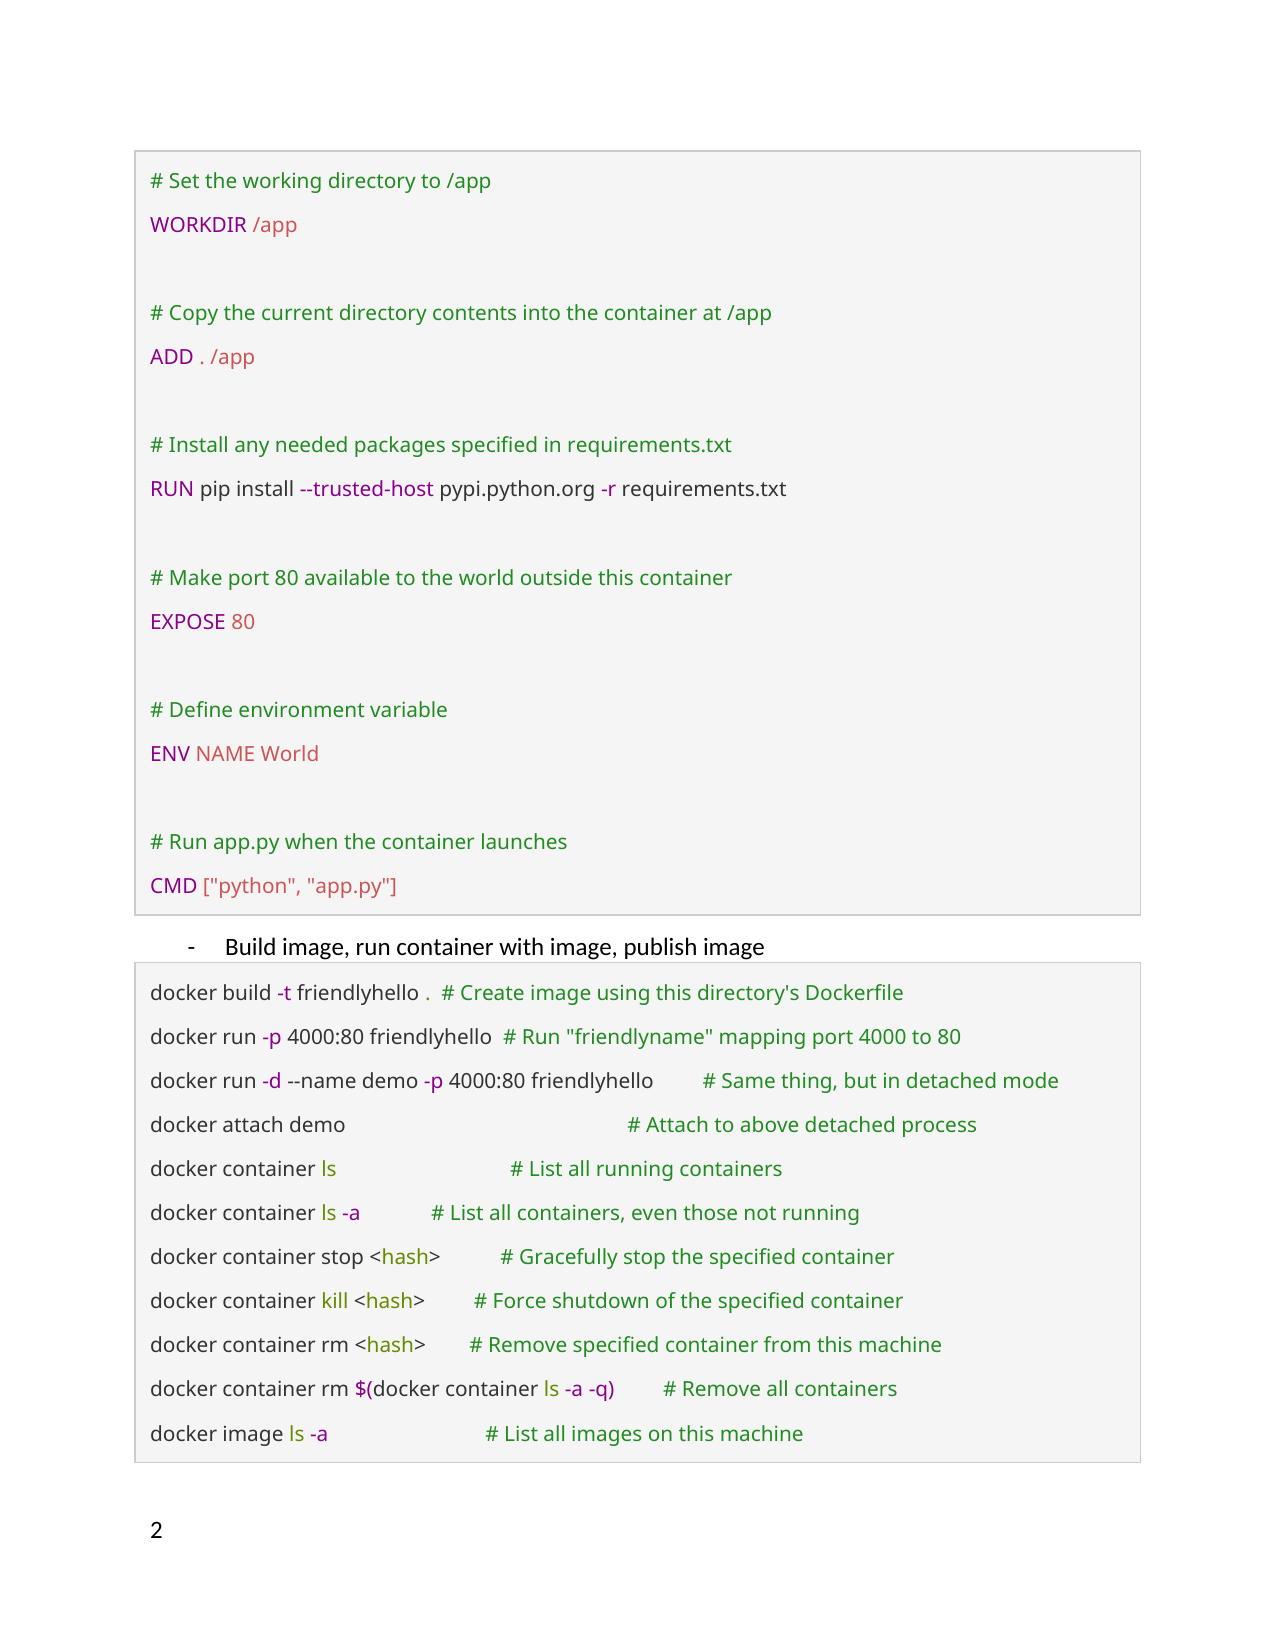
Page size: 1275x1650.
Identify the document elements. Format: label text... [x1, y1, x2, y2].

text EXPOSE 80 [136, 591, 1140, 635]
text docker container ls # List all running containers [136, 1138, 1140, 1182]
text docker container ls -a # List all containers, even those not running [136, 1182, 1140, 1226]
text CMD ["python", "app.py"] [136, 855, 1140, 914]
text # Make port 80 available to the world outside this container [136, 547, 1140, 591]
text # Set the working directory to /app [136, 152, 1140, 194]
text docker container rm <hash> # Remove specified container from this machine [136, 1314, 1140, 1358]
list Build image, run container with image, publish image [187, 931, 1125, 962]
text # Copy the current directory contents into the container at /app [136, 282, 1140, 326]
text RUN pip install --trusted-host pypi.python.org -r requirements.txt [136, 458, 1140, 502]
text docker container rm $(docker container ls -a -q) # Remove all containers [136, 1358, 1140, 1402]
text ENV NAME World [136, 723, 1140, 767]
text docker run -d --name demo -p 4000:80 friendlyhello # Same thing, but in detached mode [136, 1050, 1140, 1094]
text docker build -t friendlyhello . # Create image using this directory's Dockerfile [136, 963, 1140, 1006]
text # Define environment variable [136, 679, 1140, 723]
text docker image ls -a # List all images on this machine [136, 1402, 1140, 1462]
text docker run -p 4000:80 friendlyhello # Run "friendlyname" mapping port 4000 to 80 [136, 1006, 1140, 1050]
text docker attach demo # Attach to above detached process [136, 1094, 1140, 1138]
text # Run app.py when the container launches [136, 811, 1140, 855]
text WORKDIR /app [136, 194, 1140, 238]
text ADD . /app [136, 326, 1140, 370]
text # Install any needed packages specified in requirements.txt [136, 414, 1140, 458]
text docker container kill <hash> # Force shutdown of the specified container [136, 1270, 1140, 1314]
text docker container stop <hash> # Gracefully stop the specified container [136, 1226, 1140, 1270]
